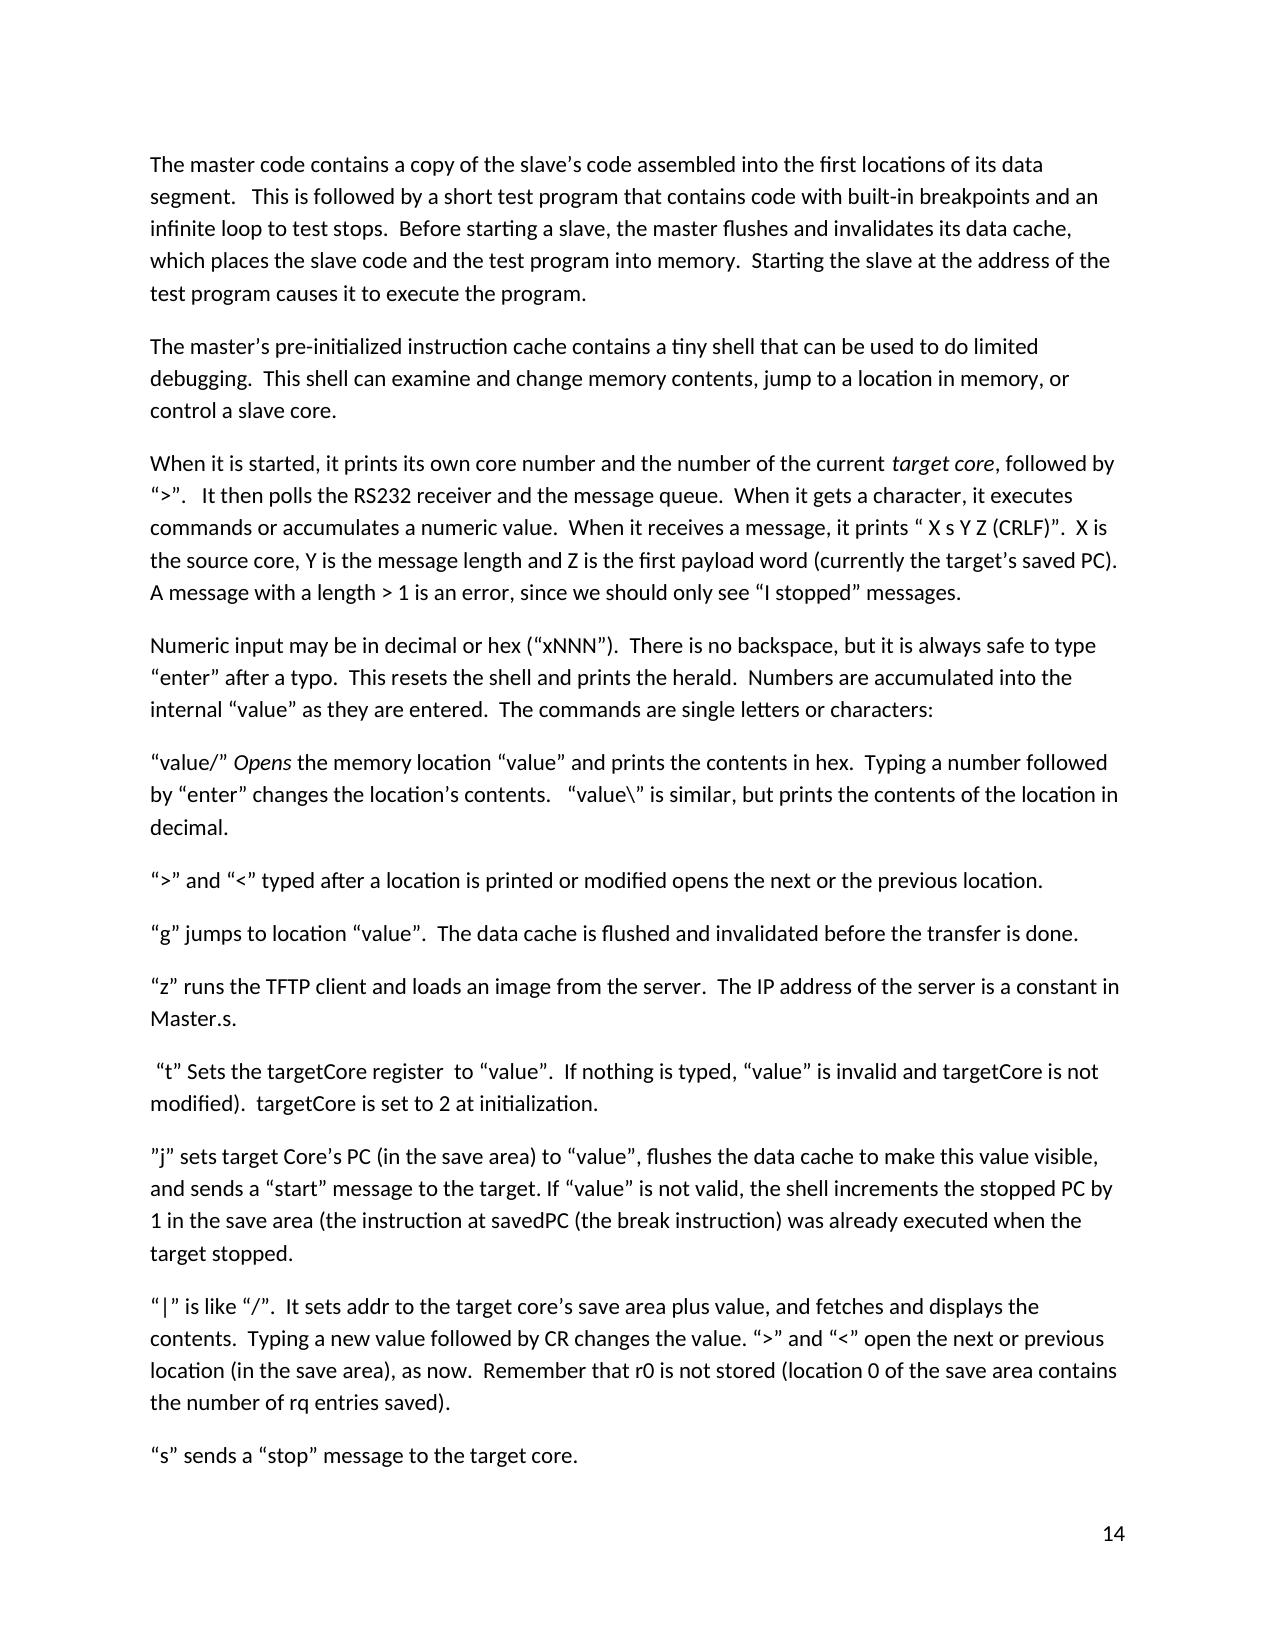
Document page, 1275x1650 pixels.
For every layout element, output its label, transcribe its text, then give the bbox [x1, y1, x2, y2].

text ”j” sets target Core’s PC (in the save area) to “value”, flushes the data cache to make this value visible, and sends a “start” message to the target. If “value” is not valid, the shell increments the stopped PC by 1 in the save area (the instruction at savedPC (the break instruction) was already executed when the target stopped. [150, 1142, 1125, 1267]
text “z” runs the TFTP client and loads an image from the server. The IP address of the server is a constant in Master.s. [150, 972, 1125, 1032]
text “t” Sets the targetCore register to “value”. If nothing is typed, “value” is invalid and targetCore is not modified). targetCore is set to 2 at initialization. [150, 1057, 1125, 1117]
text The master code contains a copy of the slave’s code assembled into the first locations of its data segment. This is followed by a short test program that contains code with built-in breakpoints and an infinite loop to test stops. Before starting a slave, the master flushes and invalidates its data cache, which places the slave code and the test program into memory. Starting the slave at the address of the test program causes it to execute the program. [150, 150, 1125, 307]
text “g” jumps to location “value”. The data cache is flushed and invalidated before the transfer is done. [150, 919, 1125, 947]
text The master’s pre-initialized instruction cache contains a tiny shell that can be used to do limited debugging. This shell can examine and change memory contents, jump to a location in memory, or control a slave core. [150, 332, 1125, 424]
text “value/” Opens the memory location “value” and prints the contents in hex. Typing a number followed by “enter” changes the location’s contents. “value\” is similar, but prints the contents of the location in decimal. [150, 748, 1125, 841]
text “s” sends a “stop” message to the target core. [150, 1441, 1125, 1469]
text When it is started, it prints its own core number and the number of the current target core, followed by “>”. It then polls the RS232 receiver and the message queue. When it gets a character, it executes commands or accumulates a numeric value. When it receives a message, it prints “ X s Y Z (CRLF)”. X is the source core, Y is the message length and Z is the first payload word (currently the target’s saved PC). A message with a length > 1 is an error, since we should only see “I stopped” messages. [150, 449, 1125, 606]
text “|” is like “/”. It sets addr to the target core’s save area plus value, and fetches and displays the contents. Typing a new value followed by CR changes the value. “>” and “<” open the next or previous location (in the save area), as now. Remember that r0 is not stored (location 0 of the save area contains the number of rq entries saved). [150, 1292, 1125, 1416]
text Numeric input may be in decimal or hex (“xNNN”). There is no backspace, but it is always safe to type “enter” after a typo. This resets the shell and prints the herald. Numbers are accumulated into the internal “value” as they are entered. The commands are single letters or characters: [150, 631, 1125, 723]
text “>” and “<” typed after a location is printed or modified opens the next or the previous location. [150, 866, 1125, 894]
